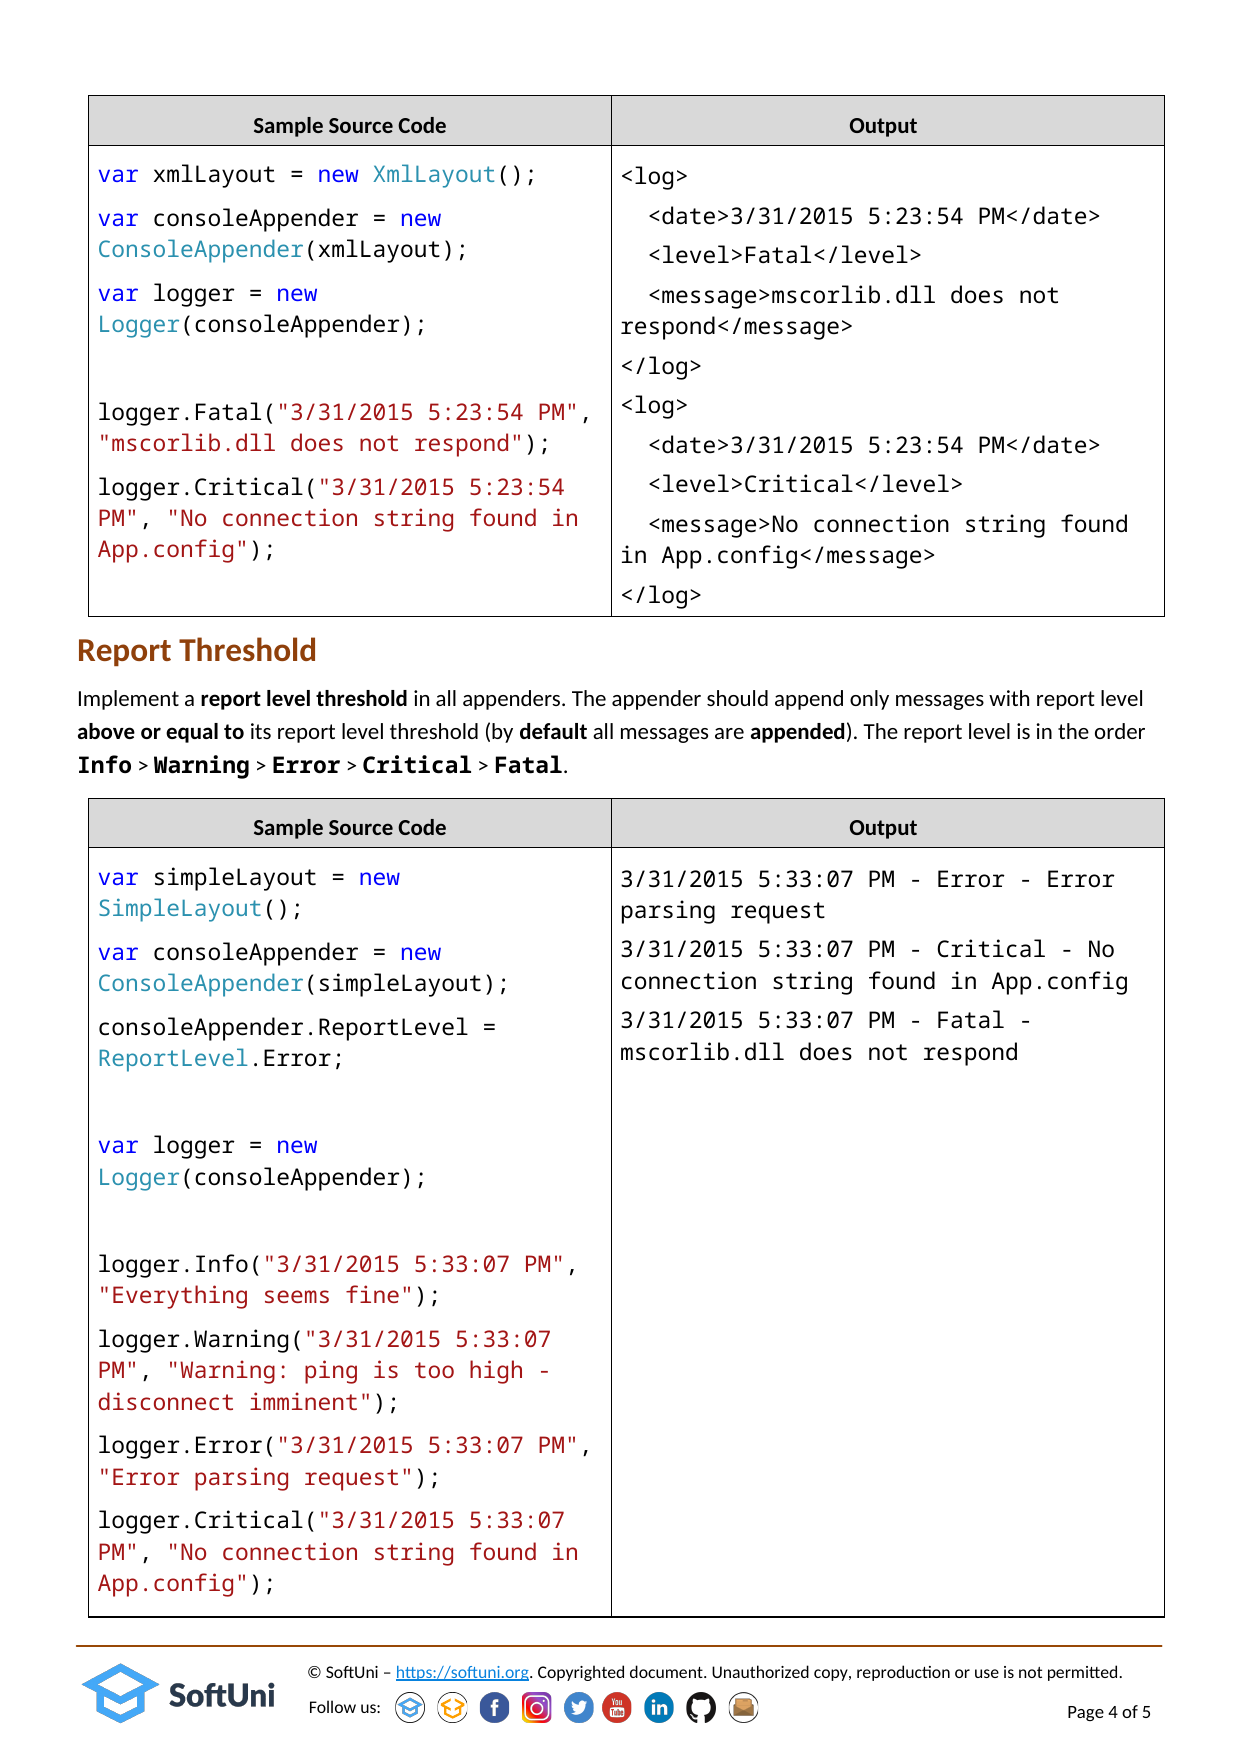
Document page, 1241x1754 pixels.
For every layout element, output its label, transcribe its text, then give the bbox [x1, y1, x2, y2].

picture [395, 1692, 425, 1723]
picture [75, 1658, 281, 1729]
table_header Sample Source Code [89, 96, 611, 145]
table_header Output [612, 96, 1164, 145]
picture [564, 1692, 594, 1723]
picture [479, 1692, 510, 1723]
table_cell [612, 848, 1164, 1616]
table_header Output [612, 799, 1164, 847]
picture [665, 1692, 674, 1701]
table_cell var xmlLayout = new XmlLayout(); var consoleAppender = new ConsoleAppender(xmlLayout); var logger = new Logger(consoleAppender); logger.Fatal("3/31/2015 5:23:54 PM", "mscorlib.dll does not respond"); logger.Critical("3/31/2015 5:23:54 PM", "No connection string found in App.config"); [89, 146, 611, 616]
subtitle Report Threshold [77, 629, 1163, 670]
table_header Sample Source Code [89, 799, 611, 847]
picture [686, 1692, 716, 1723]
picture [658, 1705, 667, 1714]
picture [602, 1692, 632, 1723]
picture [665, 1714, 674, 1723]
picture [644, 1714, 653, 1723]
table_cell <log> <date>3/31/2015 5:23:54 PM</date> <level>Fatal</level> <message>mscorlib.dll does not respond</message> </log> <log> <date>3/31/2015 5:23:54 PM</date> <level>Critical</level> <message>No connection string found in App.config</message> </log> [612, 146, 1164, 616]
picture [644, 1692, 653, 1701]
picture [522, 1692, 552, 1723]
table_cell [89, 848, 611, 1616]
picture [437, 1692, 468, 1723]
text Implement a report level threshold in all appenders. The appender should append only messages with report level above or equal to its report level threshold (by default all messages are appended). The report level is in the order Info > Warning > Error > Critical > Fatal. [77, 684, 1163, 781]
picture [728, 1692, 759, 1723]
